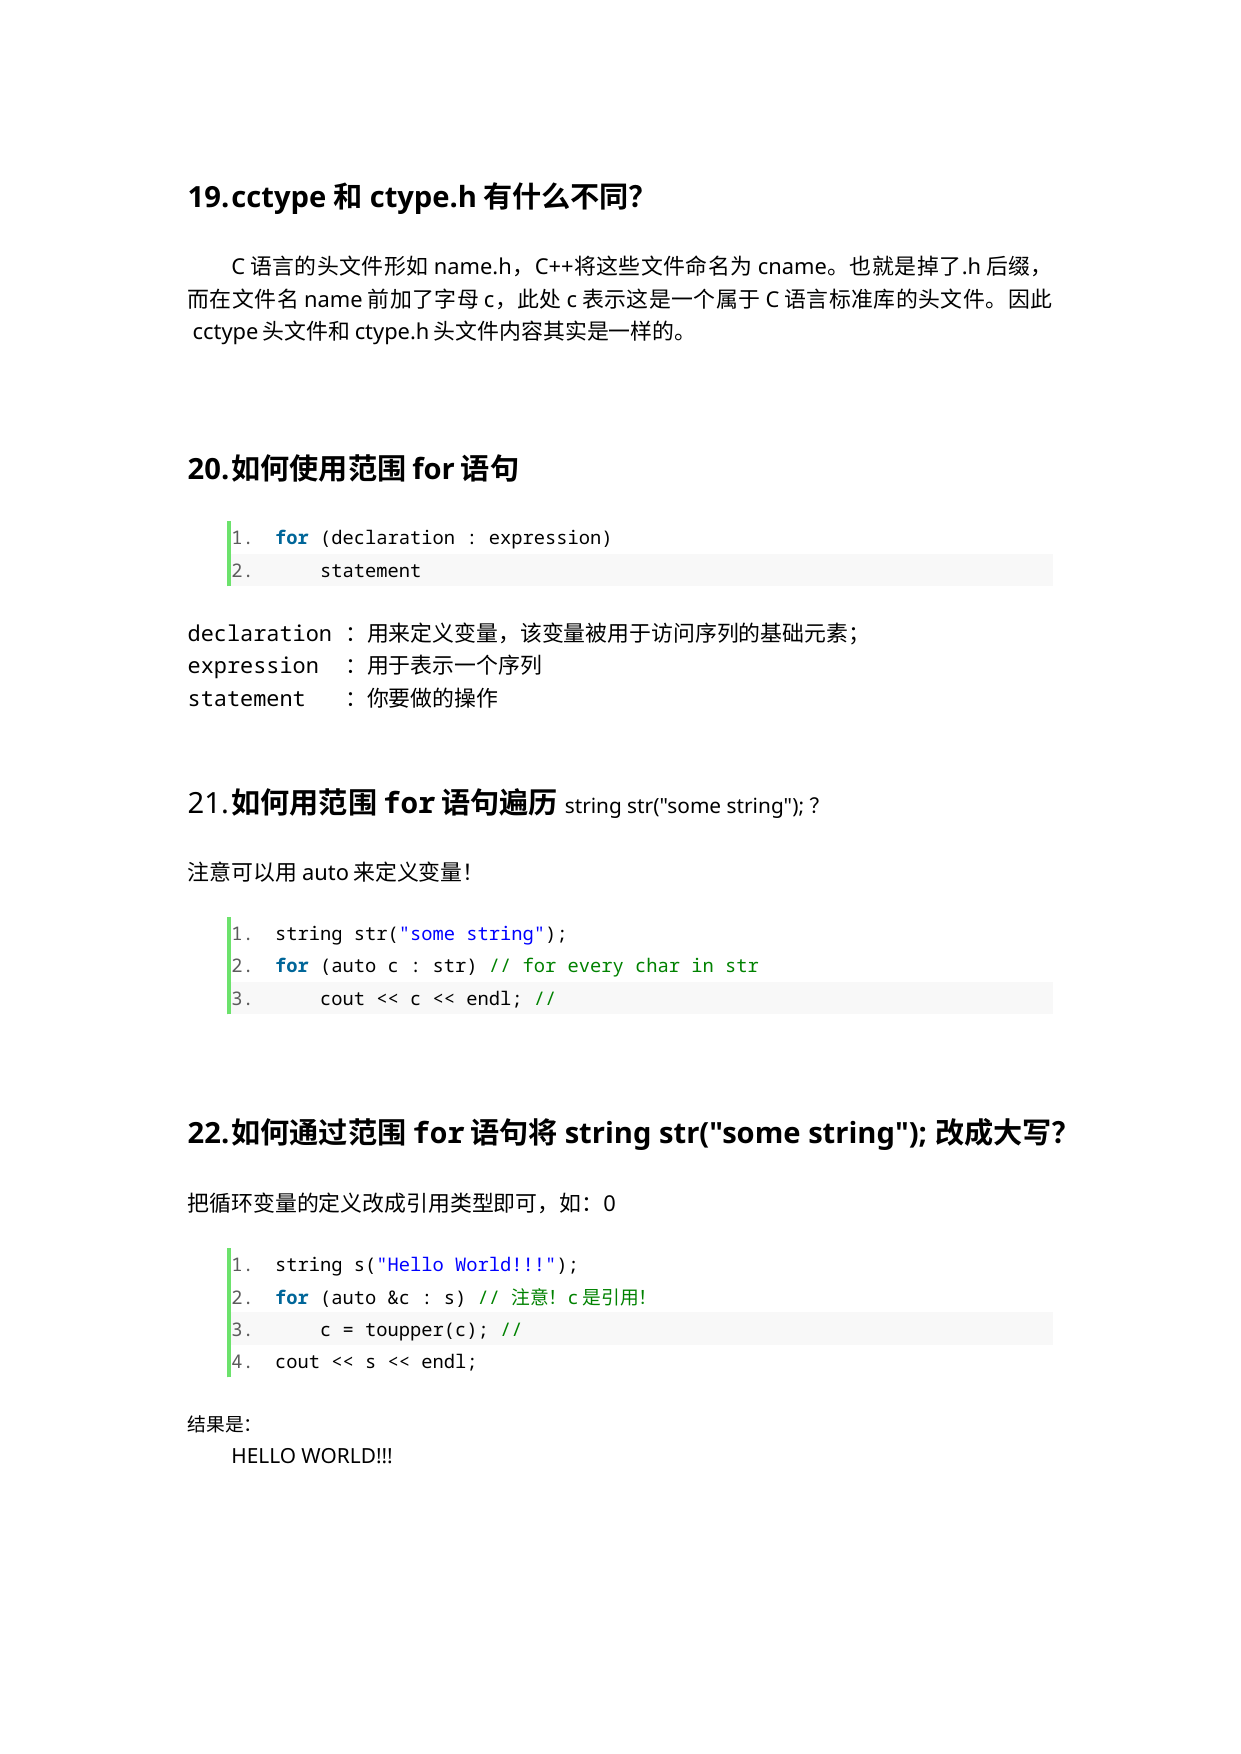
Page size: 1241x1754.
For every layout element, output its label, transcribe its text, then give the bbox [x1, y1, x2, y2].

list c = toupper(c); // [231, 1312, 1053, 1345]
list cout << c << endl; // [231, 982, 1053, 1014]
list for (declaration : expression) [231, 521, 1053, 554]
text 把循环变量的定义改成引用类型即可，如：0 [187, 1186, 1053, 1218]
text HELLO WORLD!!! [187, 1439, 1053, 1472]
text 结果是： [187, 1407, 1053, 1439]
text 注意可以用 auto来定义变量！ [187, 855, 1053, 888]
list for (auto c : str) // for every char in str [231, 949, 1053, 982]
list statement [231, 554, 1053, 586]
text declaration ：用来定义变量，该变量被用于访问序列的基础元素； [187, 615, 1053, 648]
text C语言的头文件形如name.h，C++将这些文件命名为cname。也就是掉了.h后缀，而在文件名name前加了字母c，此处c表示这是一个属于C语言标准库的头文件。因此， cctype头文件和ctype.h头文件内容其实是一样的。 [187, 249, 1053, 346]
subtitle cctype 和 ctype.h有什么不同？ [187, 162, 1053, 227]
subtitle 如何通过范围for语句将 string str("some string"); 改成大写？ [187, 1099, 1053, 1164]
list string str("some string"); [231, 917, 1053, 949]
text statement ：你要做的操作 [187, 680, 1053, 713]
subtitle 如何用范围for语句遍历 string str("some string"); ？ [187, 768, 1053, 833]
subtitle 如何使用范围for语句 [187, 434, 1053, 499]
list cout << s << endl; [231, 1345, 1053, 1377]
list for (auto &c : s) // 注意！c是引用！ [231, 1280, 1053, 1312]
text expression ：用于表示一个序列 [187, 648, 1053, 680]
list string s("Hello World!!!"); [227, 1247, 1053, 1280]
